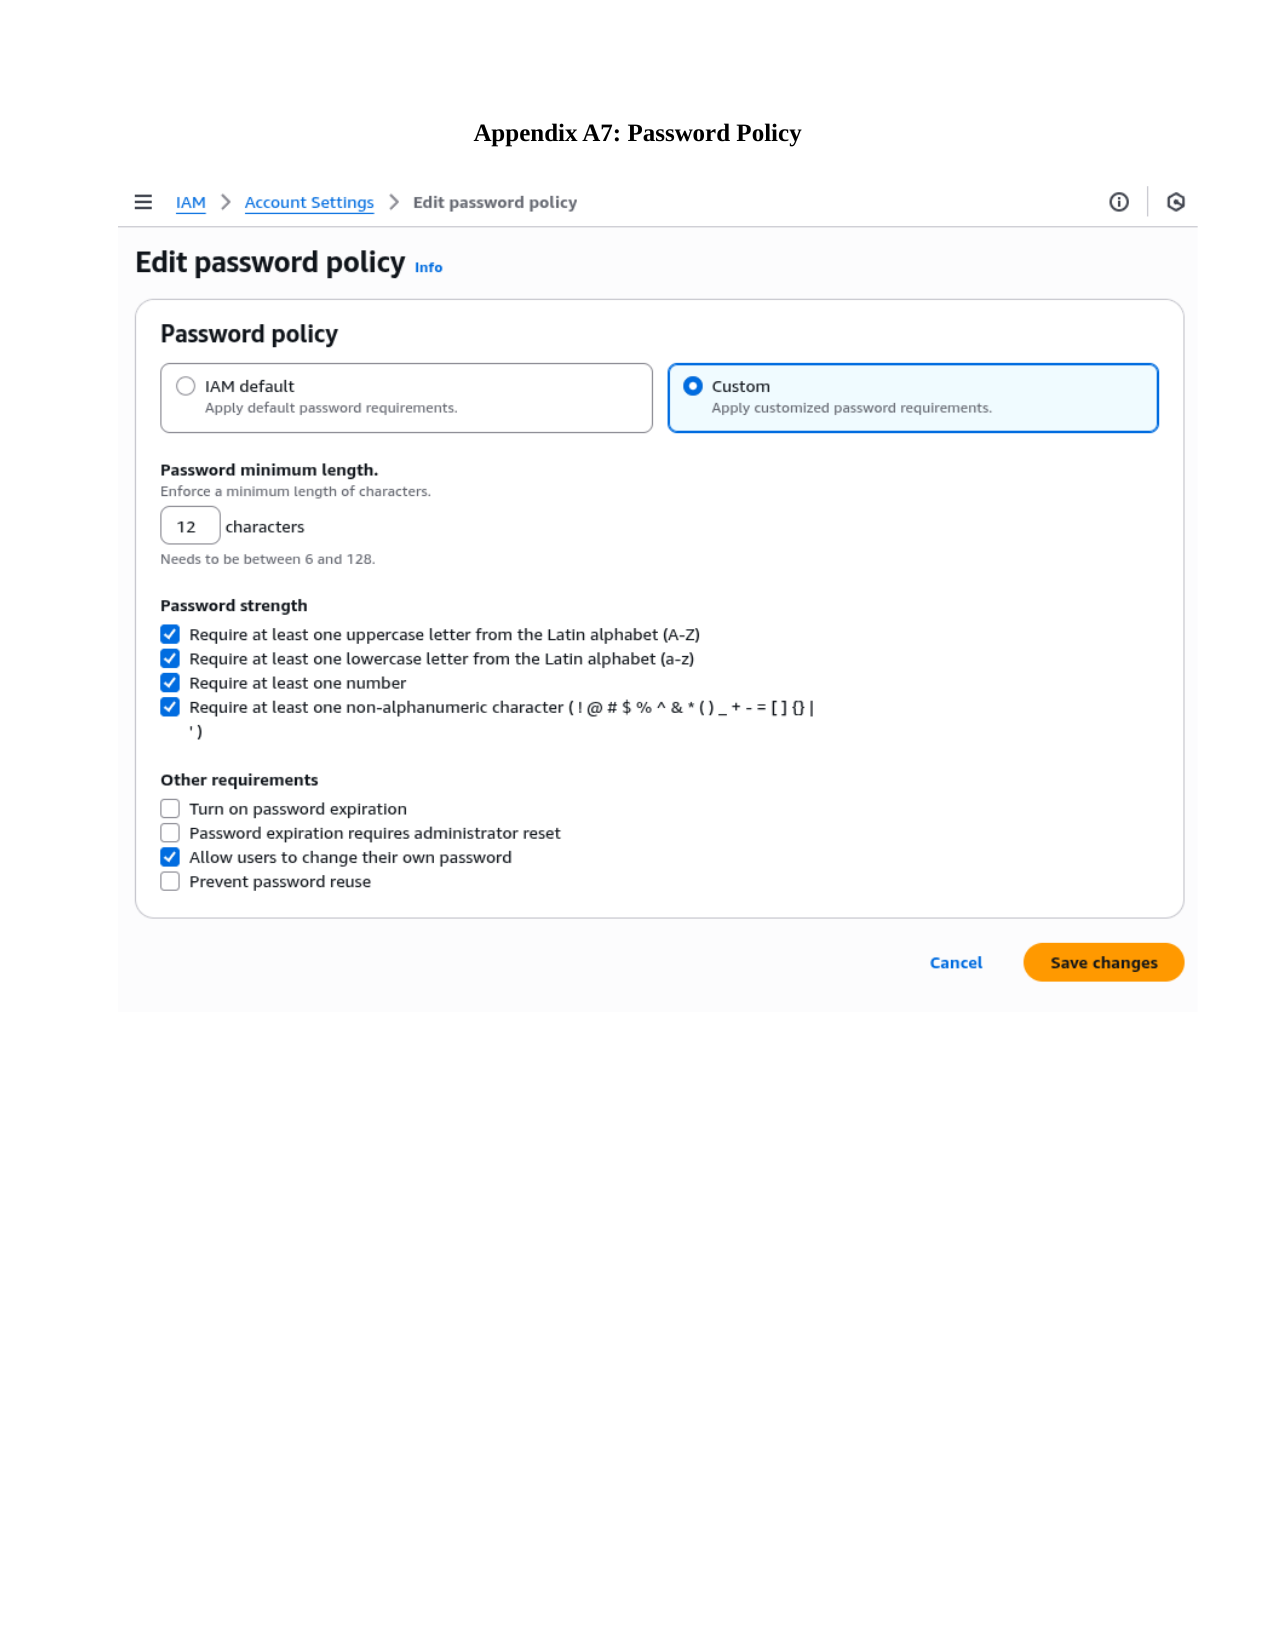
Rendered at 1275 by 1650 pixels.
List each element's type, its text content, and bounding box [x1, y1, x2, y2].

picture [118, 179, 1198, 1012]
text Appendix A7: Password Policy [118, 118, 1157, 147]
